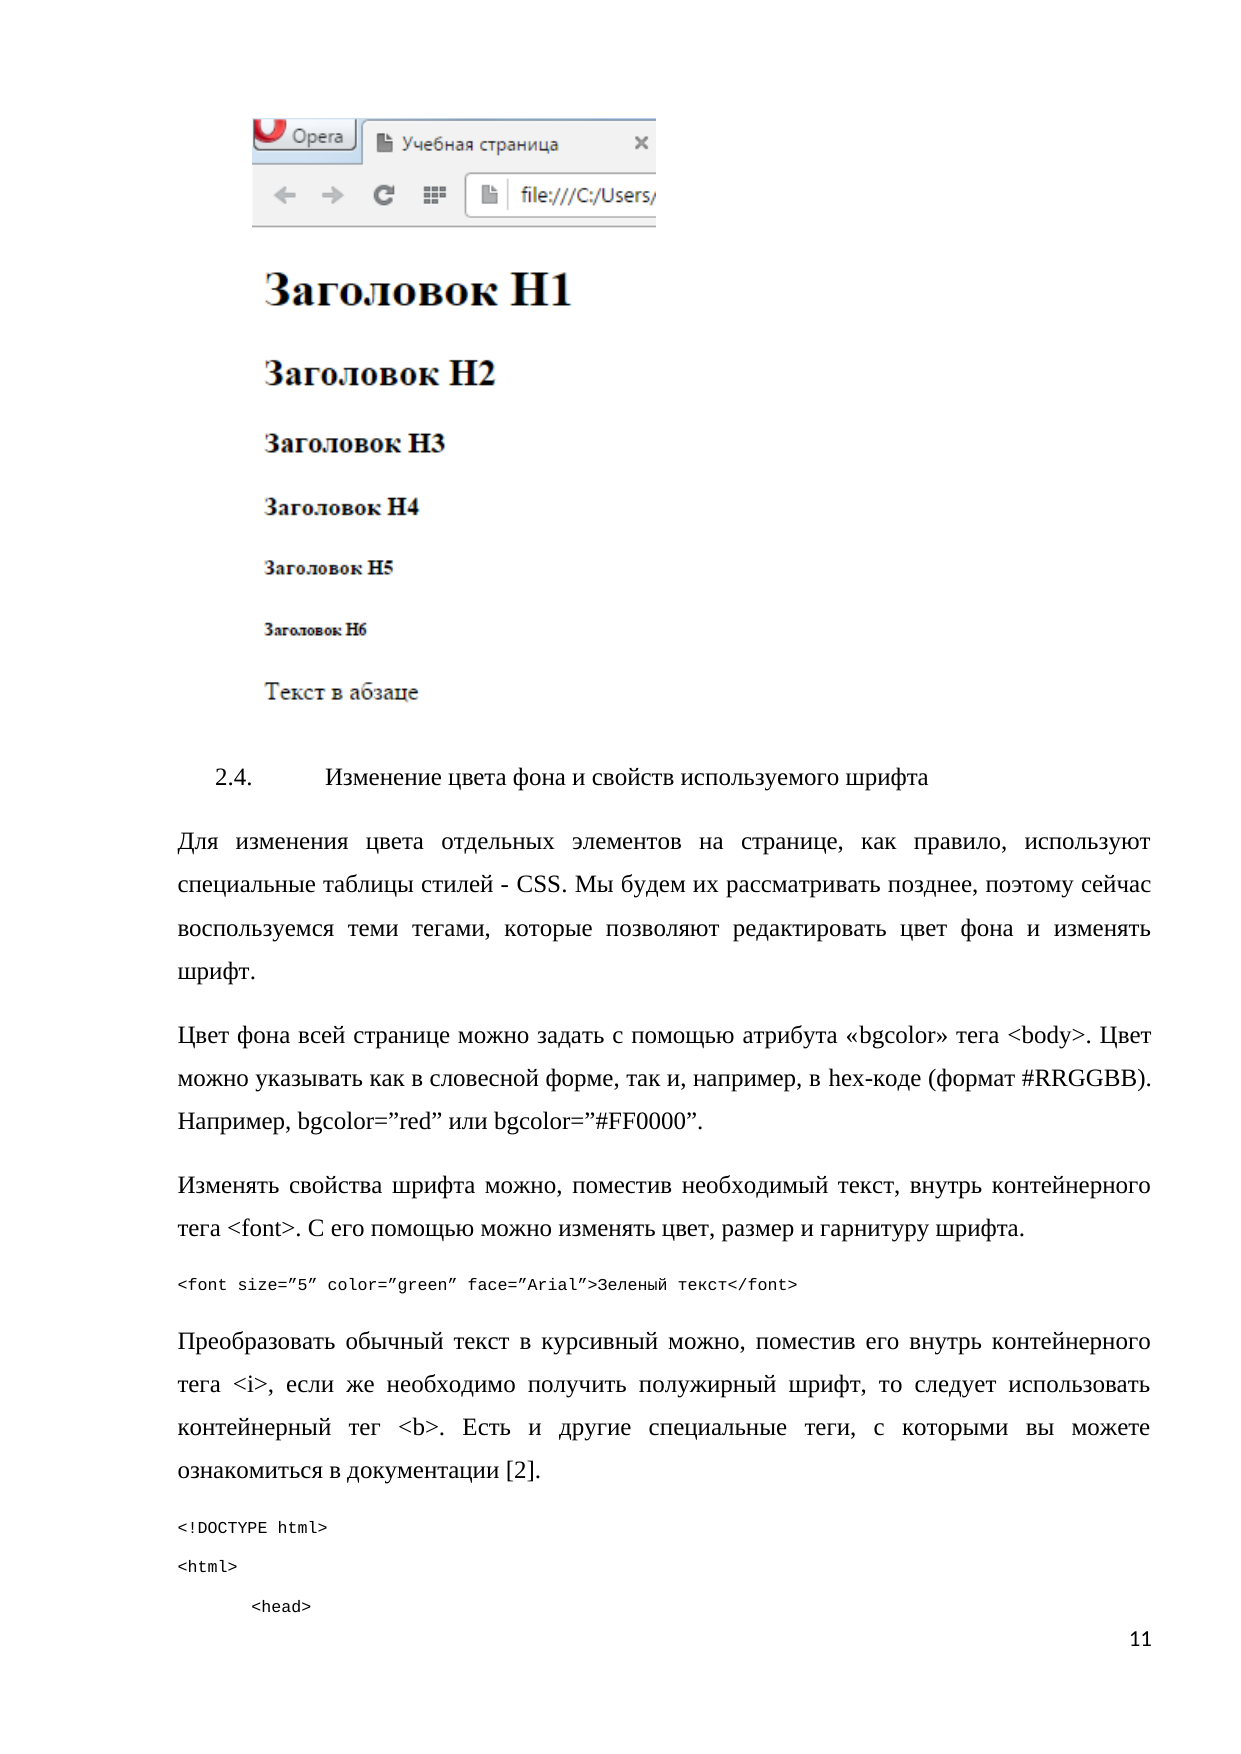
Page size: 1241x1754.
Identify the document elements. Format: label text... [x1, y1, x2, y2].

text <head> [177, 1599, 1152, 1618]
text <html> [177, 1559, 1152, 1578]
text Цвет фона всей странице можно задать с помощью атрибута «bgcolor» тега <body>. Цвет можно указывать как в словесной форме, так и, например, в hex-коде (формат #RRGGBB). Например, bgcolor=”red” или bgcolor=”#FF0000”. [177, 1020, 1152, 1135]
picture [252, 118, 656, 728]
text <font size=”5” color=”green” face=”Arial”>Зеленый текст</font> [177, 1277, 1152, 1296]
list Изменение цвета фона и свойств используемого шрифта [215, 762, 1152, 791]
text Для изменения цвета отдельных элементов на странице, как правило, используют специальные таблицы стилей - CSS. Мы будем их рассматривать позднее, поэтому сейчас воспользуемся теми тегами, которые позволяют редактировать цвет фона и изменять шрифт. [177, 826, 1152, 984]
text Преобразовать обычный текст в курсивный можно, поместив его внутрь контейнерного тега <i>, если же необходимо получить полужирный шрифт, то следует использовать контейнерный тег <b>. Есть и другие специальные теги, с которыми вы можете ознакомиться в документации [2]. [177, 1326, 1152, 1484]
text Изменять свойства шрифта можно, поместив необходимый текст, внутрь контейнерного тега <font>. С его помощью можно изменять цвет, размер и гарнитуру шрифта. [177, 1170, 1152, 1242]
text <!DOCTYPE html> [177, 1519, 1152, 1538]
